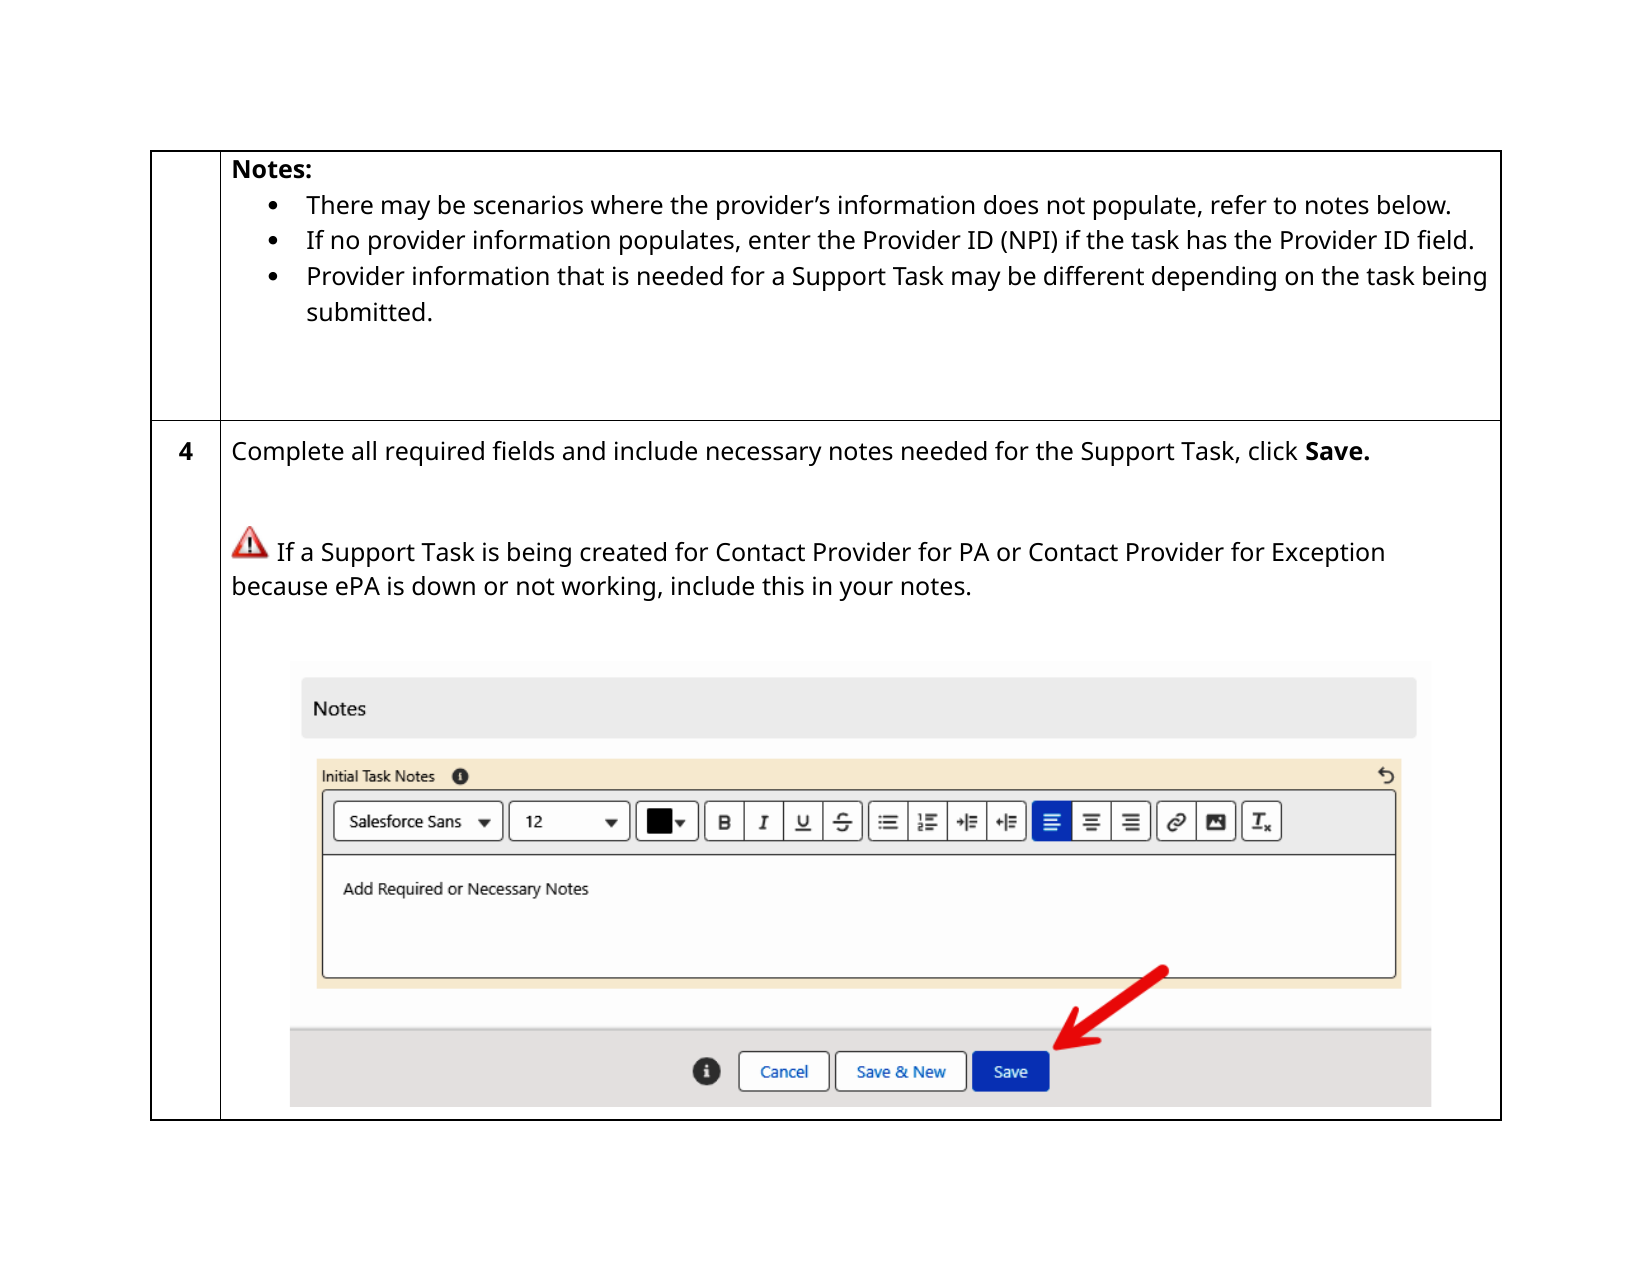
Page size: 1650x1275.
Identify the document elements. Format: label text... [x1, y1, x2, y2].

picture [231, 526, 271, 562]
picture [289, 661, 1432, 1107]
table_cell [221, 152, 1500, 420]
table_cell 4 [152, 421, 220, 1119]
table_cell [221, 421, 1500, 1119]
table_cell 3 [152, 152, 220, 420]
